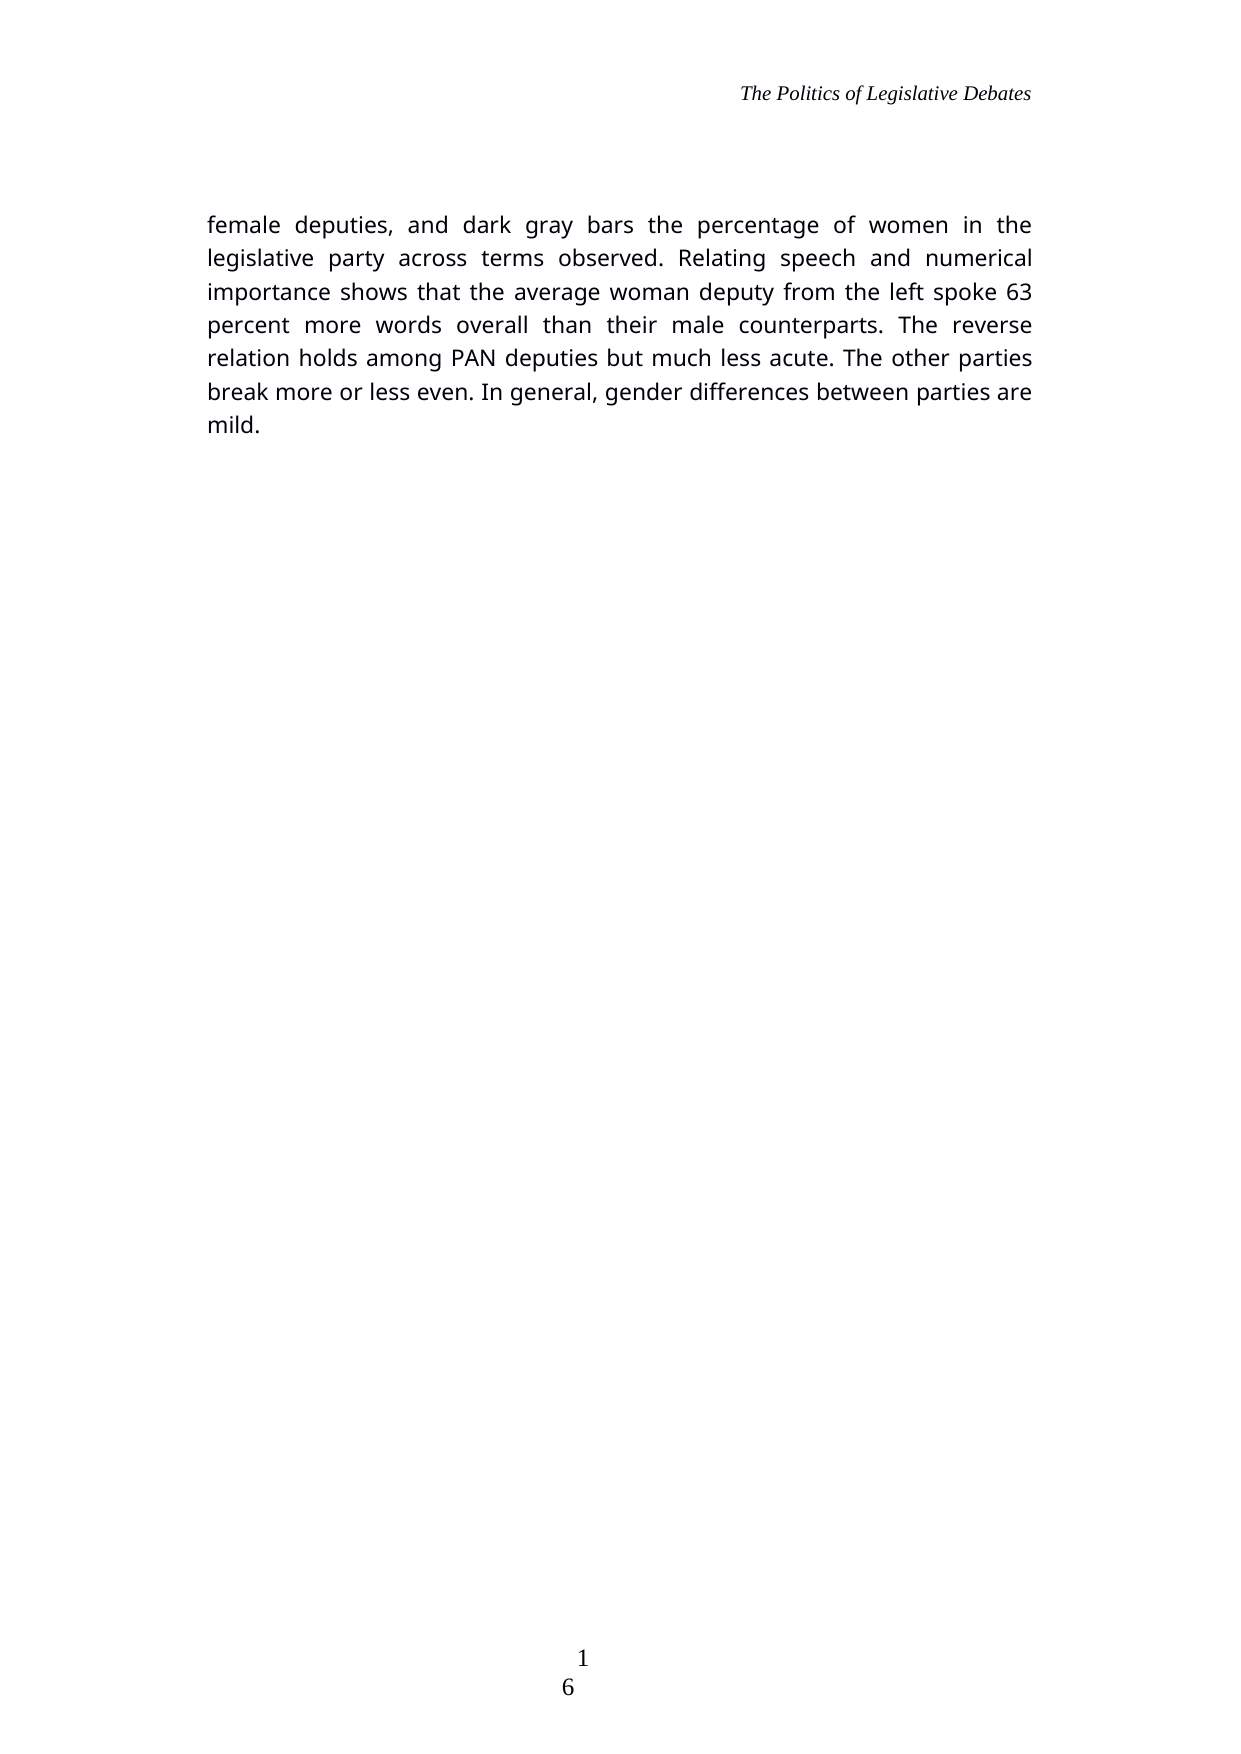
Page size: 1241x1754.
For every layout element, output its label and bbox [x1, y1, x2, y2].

text [207, 207, 1033, 440]
